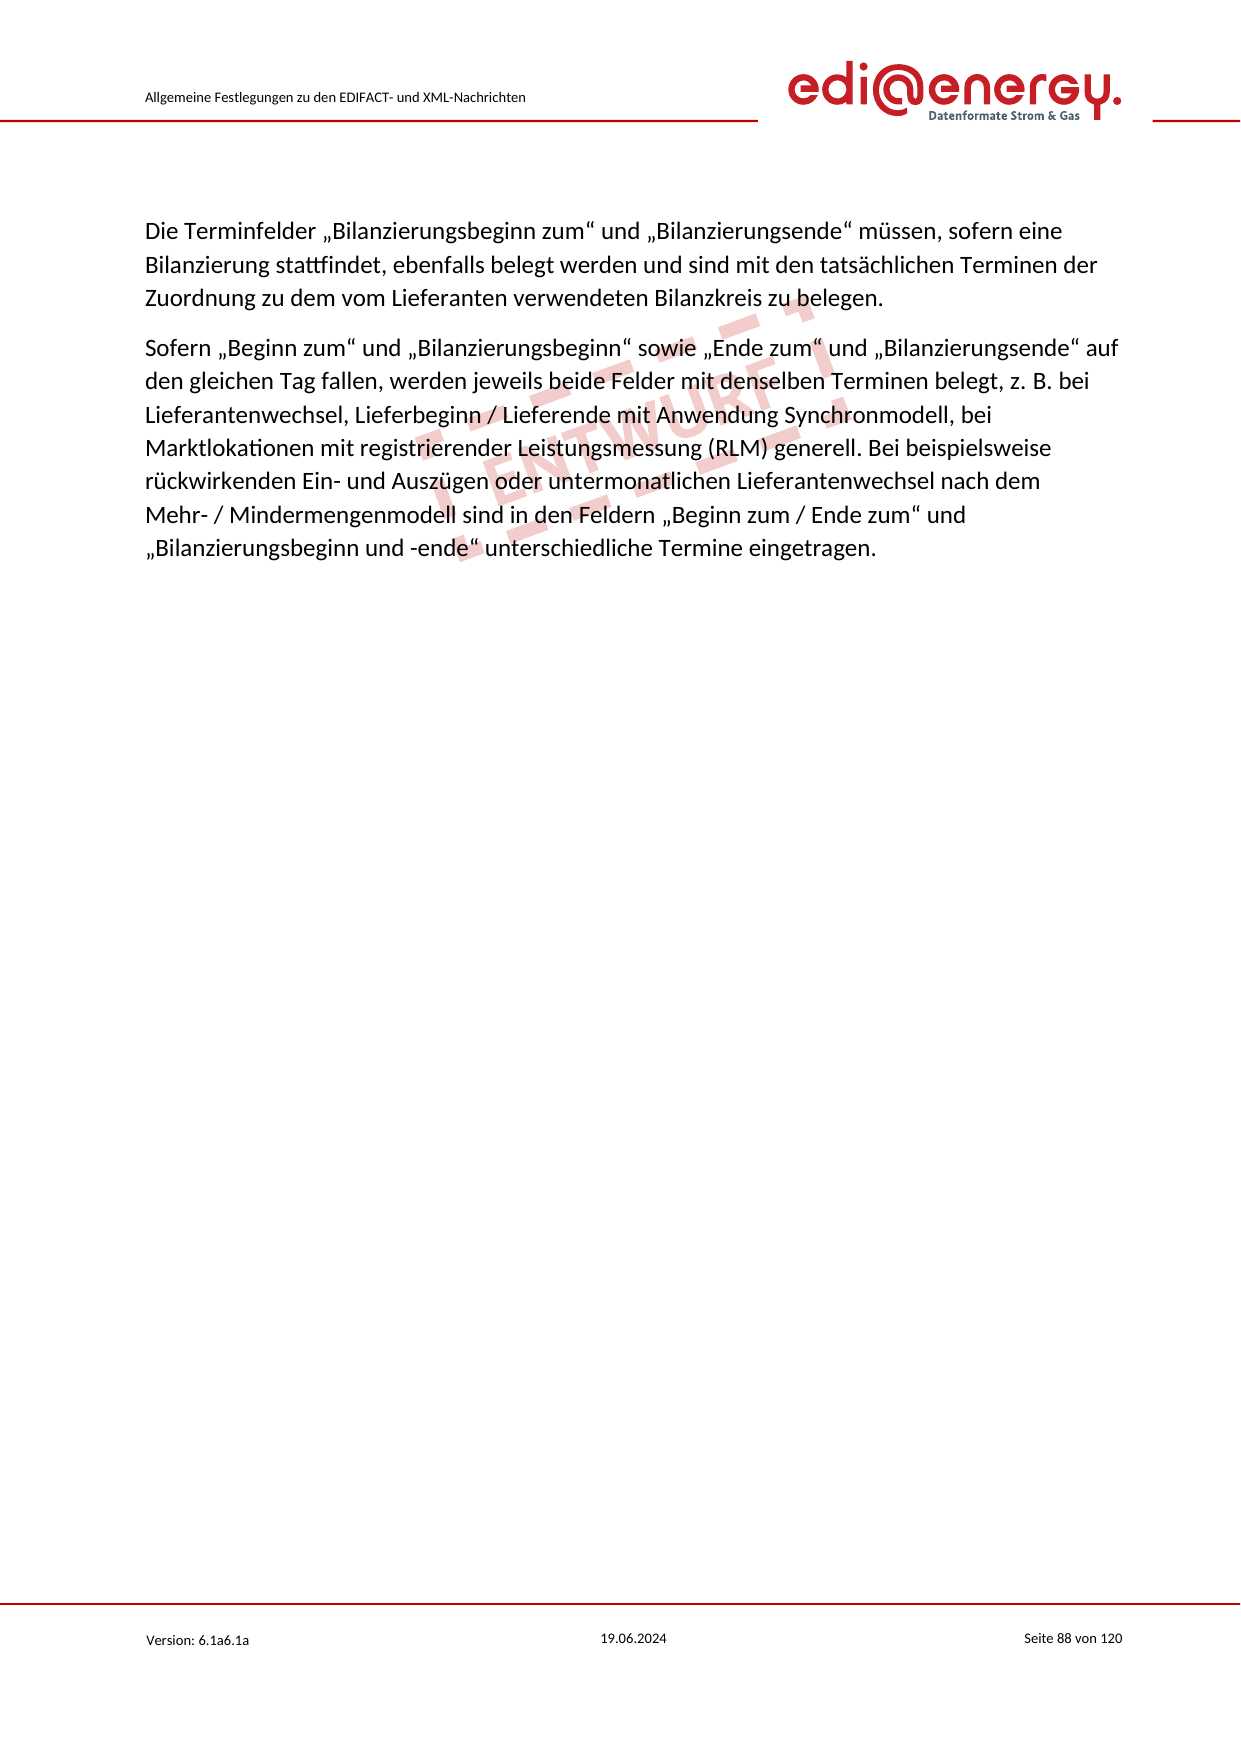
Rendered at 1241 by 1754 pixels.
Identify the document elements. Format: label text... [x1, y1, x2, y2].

text Die Terminfelder „Bilanzierungsbeginn zum“ und „Bilanzierungsende“ müssen, sofern eine Bilanzierung stattfindet, ebenfalls belegt werden und sind mit den tatsächlichen Terminen der Zuordnung zu dem vom Lieferanten verwendeten Bilanzkreis zu belegen. [145, 213, 1122, 313]
text Sofern „Beginn zum“ und „Bilanzierungsbeginn“ sowie „Ende zum“ und „Bilanzierungsende“ auf den gleichen Tag fallen, werden jeweils beide Felder mit denselben Terminen belegt, z. B. bei Lieferantenwechsel, Lieferbeginn / Lieferende mit Anwendung Synchronmodell, bei Marktlokationen mit registrierender Leistungsmessung (RLM) generell. Bei beispielsweise rückwirkenden Ein- und Auszügen oder untermonatlichen Lieferantenwechsel nach dem Mehr- / Mindermengenmodell sind in den Feldern „Beginn zum / Ende zum“ und „Bilanzierungsbeginn und -ende“ unterschiedliche Termine eingetragen. [145, 329, 1122, 563]
